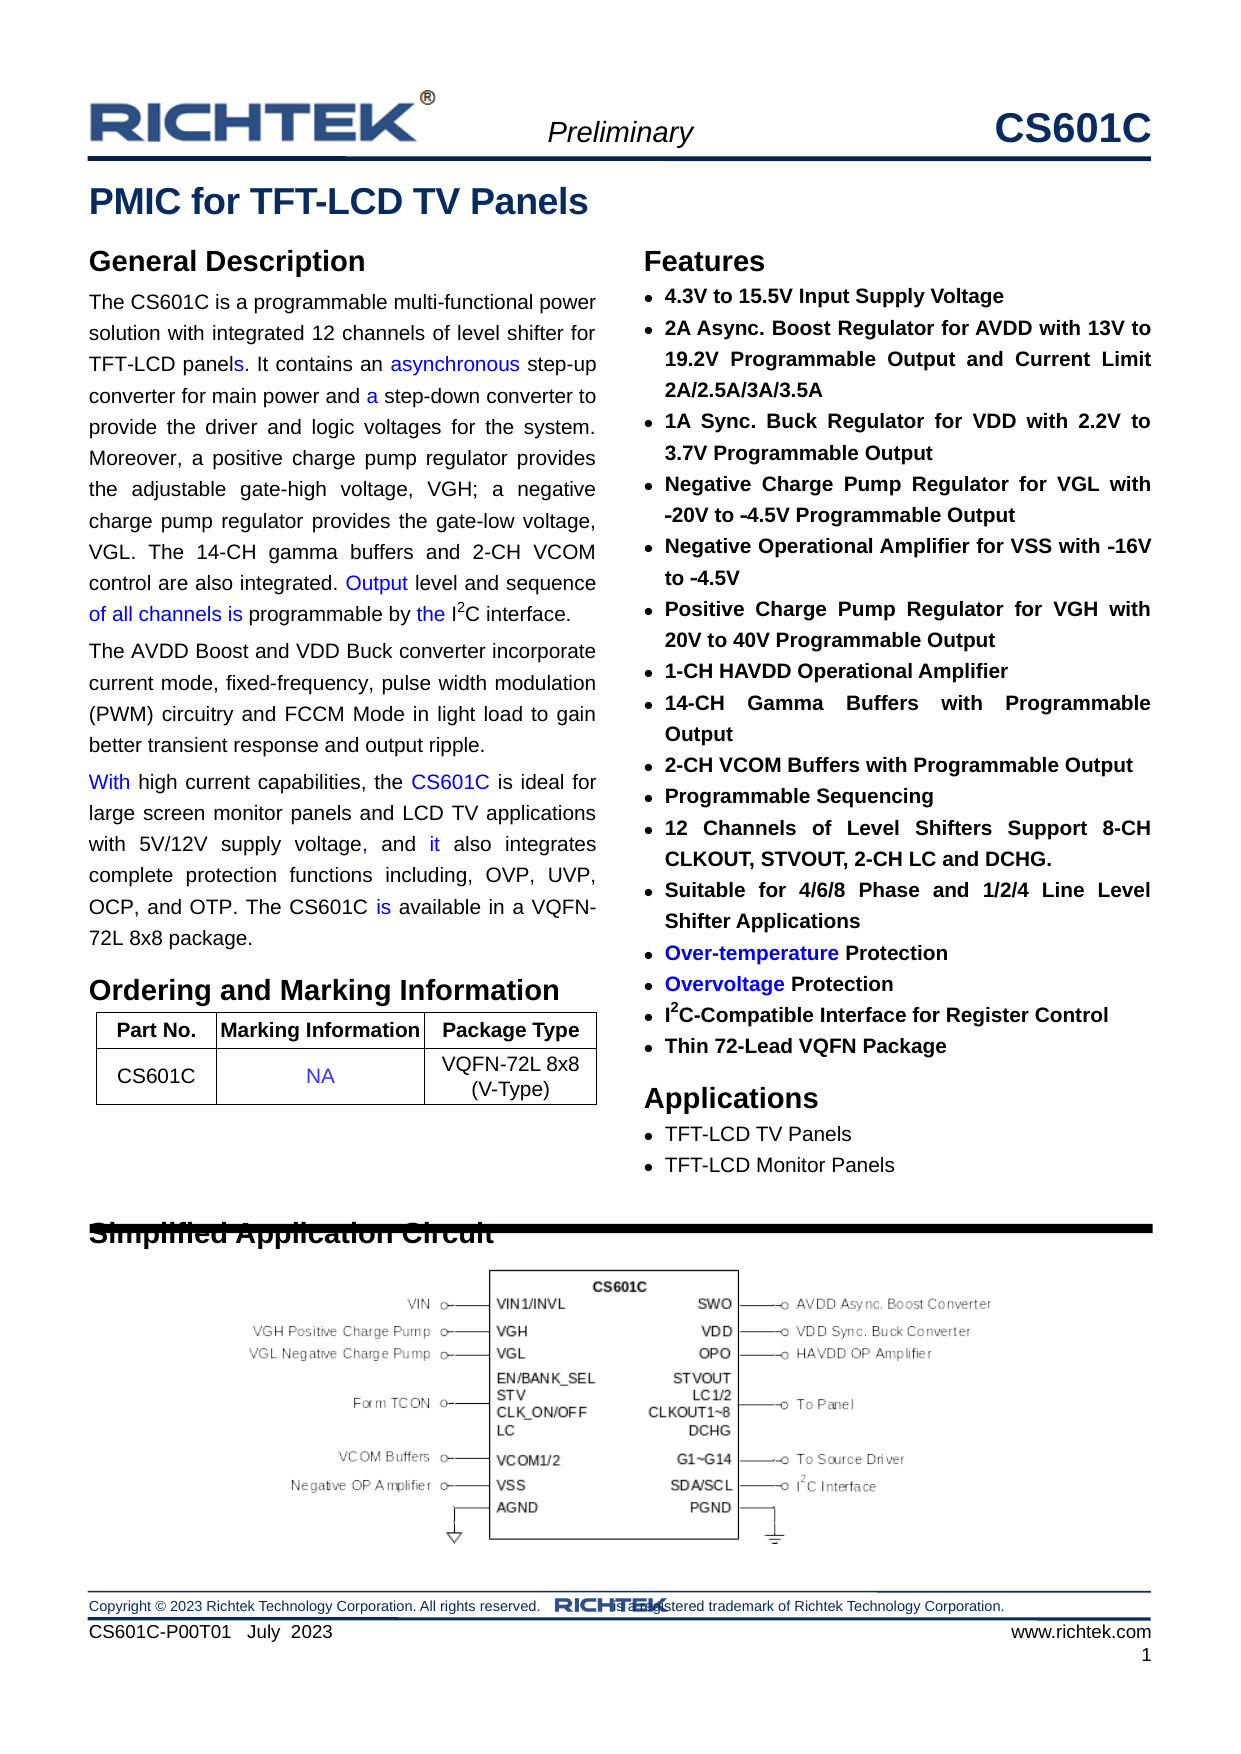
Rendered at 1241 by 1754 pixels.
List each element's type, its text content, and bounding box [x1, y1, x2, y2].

text Thin 72-Lead VQFN Package [644, 1029, 1152, 1060]
picture [553, 1596, 668, 1614]
text TFT-LCD TV Panels [644, 1116, 1152, 1148]
picture [88, 88, 436, 142]
text Overvoltage Protection [644, 966, 1152, 998]
text Positive Charge Pump Regulator for VGH with 20V to 40V Programmable Output [644, 591, 1152, 654]
table_cell NA [217, 1049, 424, 1103]
text 12 Channels of Level Shifters Support 8-CH CLKOUT, STVOUT, 2-CH LC and DCHG. [644, 810, 1152, 873]
text 4.3V to 15.5V Input Supply Voltage [644, 279, 1152, 310]
text I2C-Compatible Interface for Register Control [644, 998, 1152, 1029]
table_cell VQFN-72L 8x8 (V-Type) [425, 1049, 596, 1103]
table_header Package Type [425, 1013, 596, 1048]
text Negative Charge Pump Regulator for VGL with 20V to 4.5V Programmable Output [644, 466, 1152, 529]
text 2-CH VCOM Buffers with Programmable Output [644, 748, 1152, 779]
text Suitable for 4/6/8 Phase and 1/2/4 Line Level Shifter Applications [644, 873, 1152, 935]
title Simplified Application Circuit [89, 1234, 1152, 1250]
text The CS601C is a programmable multi-functional power solution with integrated 12 channels of level shifter for TFT-LCD panels. It contains an asynchronous step-up converter for main power and a step-down converter to provide the driver and logic voltages for the system. Moreover, a positive charge pump regulator provides the adjustable gate-high voltage, VGH; a negative charge pump regulator provides the gate-low voltage, VGL. The 14-CH gamma buffers and 2-CH VCOM control are also integrated. Output level and sequence of all channels is programmable by the I2C interface. [89, 284, 596, 628]
table_header Marking Information [217, 1013, 424, 1048]
table_cell CS601C [97, 1049, 216, 1103]
text Negative Operational Amplifier for VSS with 16V to 4.5V [644, 529, 1152, 591]
text TFT-LCD Monitor Panels [644, 1148, 1152, 1179]
table_header Part No. [97, 1013, 216, 1048]
text 2A Async. Boost Regulator for AVDD with 13V to 19.2V Programmable Output and Current Limit 2A/2.5A/3A/3.5A [644, 310, 1152, 404]
title PMIC for TFT-LCD TV Panels [89, 181, 1152, 223]
text With high current capabilities, the CS601C is ideal for large screen monitor panels and LCD TV applications with 5V/12V supply voltage, and it also integrates complete protection functions including, OVP, UVP, OCP, and OTP. The CS601C is available in a VQFN-72L 8x8 package. [89, 764, 596, 952]
text Programmable Sequencing [644, 779, 1152, 810]
text The AVDD Boost and VDD Buck converter incorporate current mode, fixed-frequency, pulse width modulation (PWM) circuitry and FCCM Mode in light load to gain better transient response and output ripple. [89, 634, 596, 759]
text 14-CH Gamma Buffers with Programmable Output [644, 685, 1152, 748]
text Over-temperature Protection [644, 935, 1152, 966]
title General Description [89, 241, 596, 279]
text 1-CH HAVDD Operational Amplifier [644, 654, 1152, 685]
title Applications [644, 1079, 1152, 1116]
text 1A Sync. Buck Regulator for VDD with 2.2V to 3.7V Programmable Output [644, 404, 1152, 466]
title Features [644, 241, 1152, 279]
title Ordering and Marking Information [89, 970, 596, 1008]
